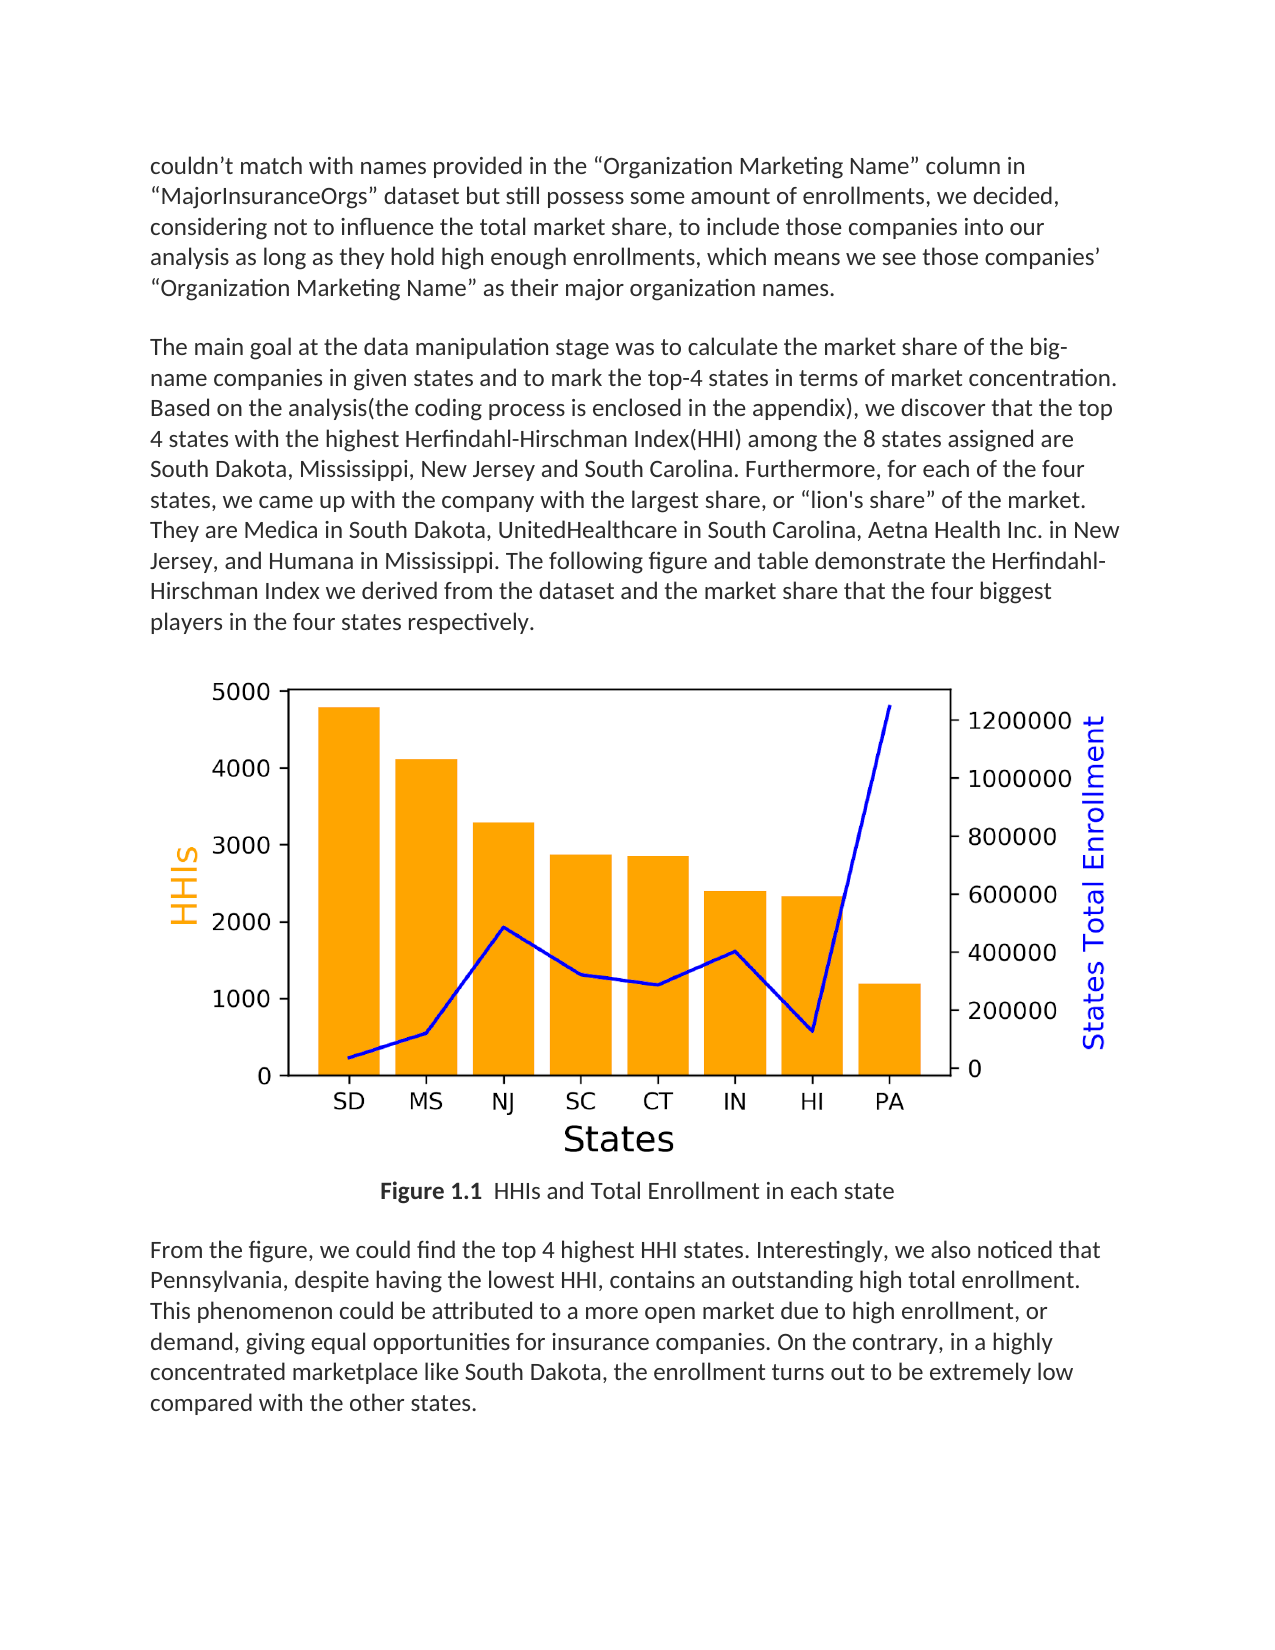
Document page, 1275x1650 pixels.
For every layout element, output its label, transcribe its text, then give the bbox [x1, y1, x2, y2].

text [150, 150, 1125, 303]
picture [150, 665, 1125, 1175]
text The main goal at the data manipulation stage was to calculate the market share of the big-name companies in given states and to mark the top-4 states in terms of market concentration. Based on the analysis(the coding process is enclosed in the appendix), we discover that the top 4 states with the highest Herfindahl-Hirschman Index(HHI) among the 8 states assigned are South Dakota, Mississippi, New Jersey and South Carolina. Furthermore, for each of the four states, we came up with the company with the largest share, or “lion's share” of the market. They are Medica in South Dakota, UnitedHealthcare in South Carolina, Aetna Health Inc. in New Jersey, and Humana in Mississippi. The following figure and table demonstrate the Herfindahl-Hirschman Index we derived from the dataset and the market share that the four biggest players in the four states respectively. [150, 331, 1125, 637]
text Figure 1.1 HHIs and Total Enrollment in each state [150, 1175, 1125, 1205]
text From the figure, we could find the top 4 highest HHI states. Interestingly, we also noticed that Pennsylvania, despite having the lowest HHI, contains an outstanding high total enrollment. This phenomenon could be attributed to a more open market due to high enrollment, or demand, giving equal opportunities for insurance companies. On the contrary, in a highly concentrated marketplace like South Dakota, the enrollment turns out to be extremely low compared with the other states. [150, 1234, 1125, 1417]
